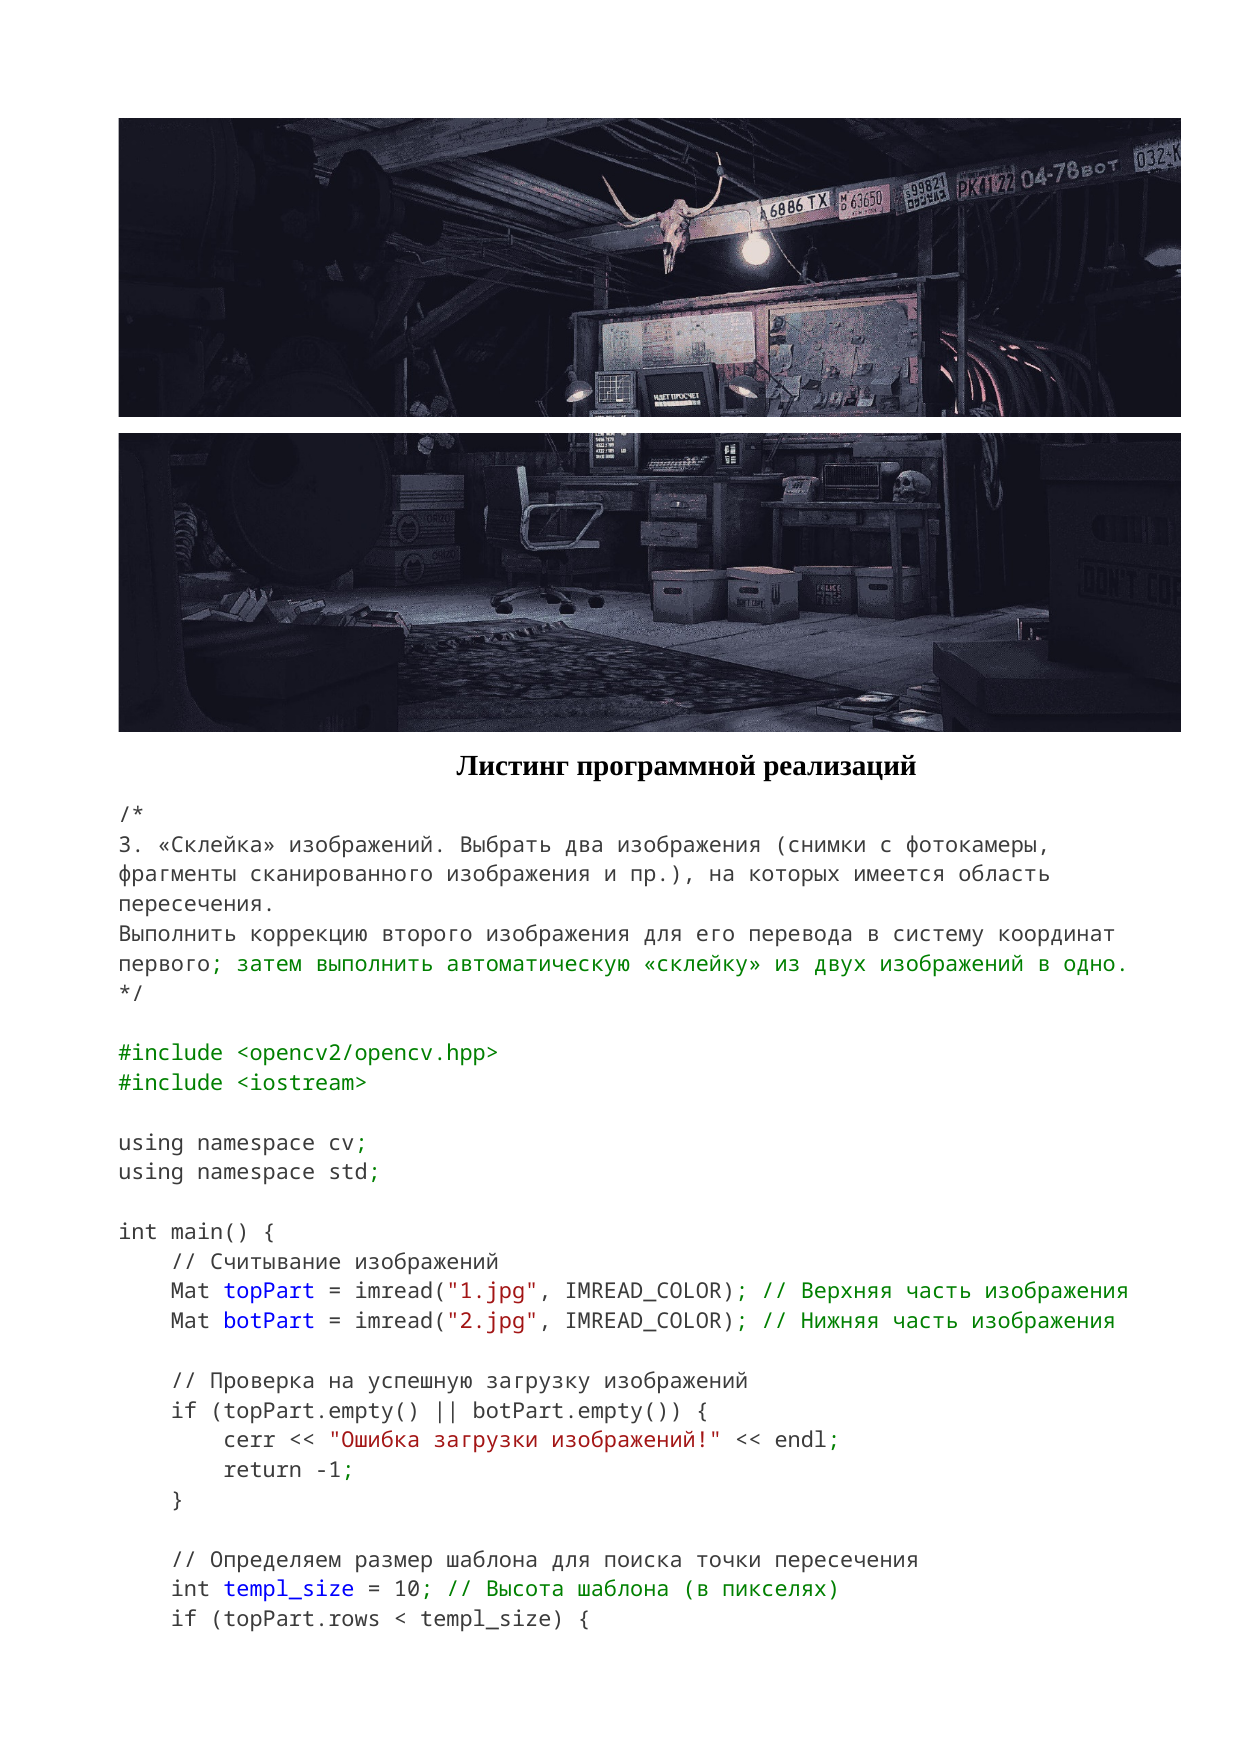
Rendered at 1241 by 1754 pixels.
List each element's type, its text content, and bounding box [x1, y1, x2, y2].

text // Определяем размер шаблона для поиска точки пересечения [118, 1544, 1181, 1573]
text Выполнить коррекцию второго изображения для его перевода в систему координат первого; затем выполнить автоматическую «склейку» из двух изображений в одно. [118, 918, 1181, 978]
text Листинг программной реализаций [118, 748, 1181, 782]
text Mat topPart = imread("1.jpg", IMREAD_COLOR); // Верхняя часть изображения [118, 1276, 1181, 1305]
text // Считывание изображений [118, 1246, 1181, 1276]
text */ [118, 978, 1181, 1007]
text // Проверка на успешную загрузку изображений [118, 1365, 1181, 1395]
text cerr << "Ошибка загрузки изображений!" << endl; [118, 1424, 1181, 1454]
text return -1; [118, 1454, 1181, 1484]
picture [118, 118, 1181, 417]
picture [118, 433, 1181, 732]
text #include <iostream> [118, 1067, 1181, 1097]
text Mat botPart = imread("2.jpg", IMREAD_COLOR); // Нижняя часть изображения [118, 1305, 1181, 1335]
text 3. «Склейка» изображений. Выбрать два изображения (снимки с фотокамеры, фрагменты сканированного изображения и пр.), на которых имеется область пересечения. [118, 829, 1181, 918]
text /* [118, 799, 1181, 829]
text if (topPart.rows < templ_size) { [118, 1603, 1181, 1633]
text int main() { [118, 1216, 1181, 1246]
text using namespace std; [118, 1156, 1181, 1186]
text int templ_size = 10; // Высота шаблона (в пикселях) [118, 1573, 1181, 1603]
text if (topPart.empty() || botPart.empty()) { [118, 1395, 1181, 1424]
text #include <opencv2/opencv.hpp> [118, 1037, 1181, 1067]
text using namespace cv; [118, 1127, 1181, 1156]
text } [118, 1484, 1181, 1514]
